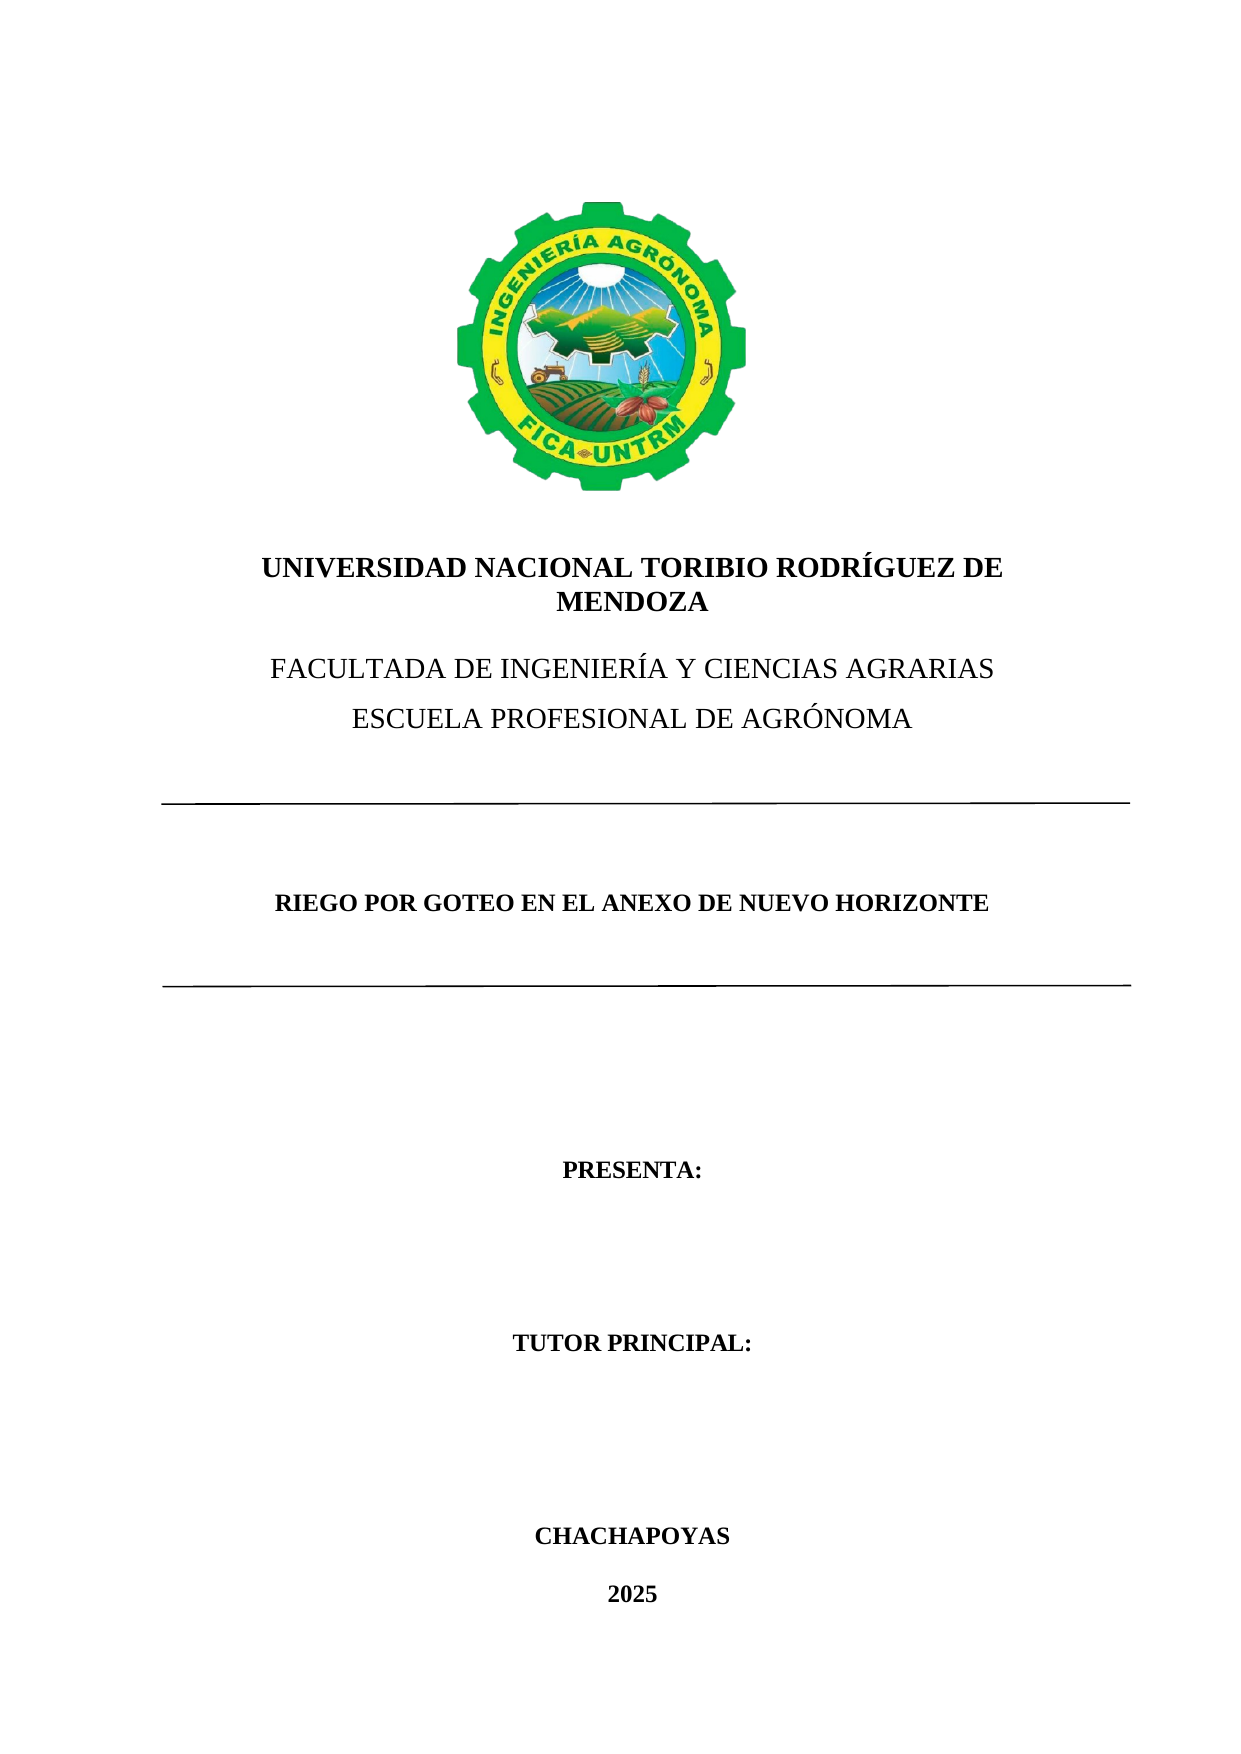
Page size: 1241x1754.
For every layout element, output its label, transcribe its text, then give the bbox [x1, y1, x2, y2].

text 2025 [221, 1579, 1043, 1608]
text FACULTADA DE INGENIERÍA Y CIENCIAS AGRARIAS [221, 651, 1043, 684]
text PRESENTA: [222, 1155, 1043, 1184]
text CHACHAPOYAS [221, 1521, 1043, 1550]
text ESCUELA PROFESIONAL DE AGRÓNOMA [221, 701, 1043, 735]
picture [457, 202, 746, 491]
text TUTOR PRINCIPAL: [221, 1328, 1043, 1356]
text UNIVERSIDAD NACIONAL TORIBIO RODRÍGUEZ DE MENDOZA [221, 550, 1043, 617]
text RIEGO POR GOTEO EN EL ANEXO DE NUEVO HORIZONTE [176, 888, 1088, 917]
